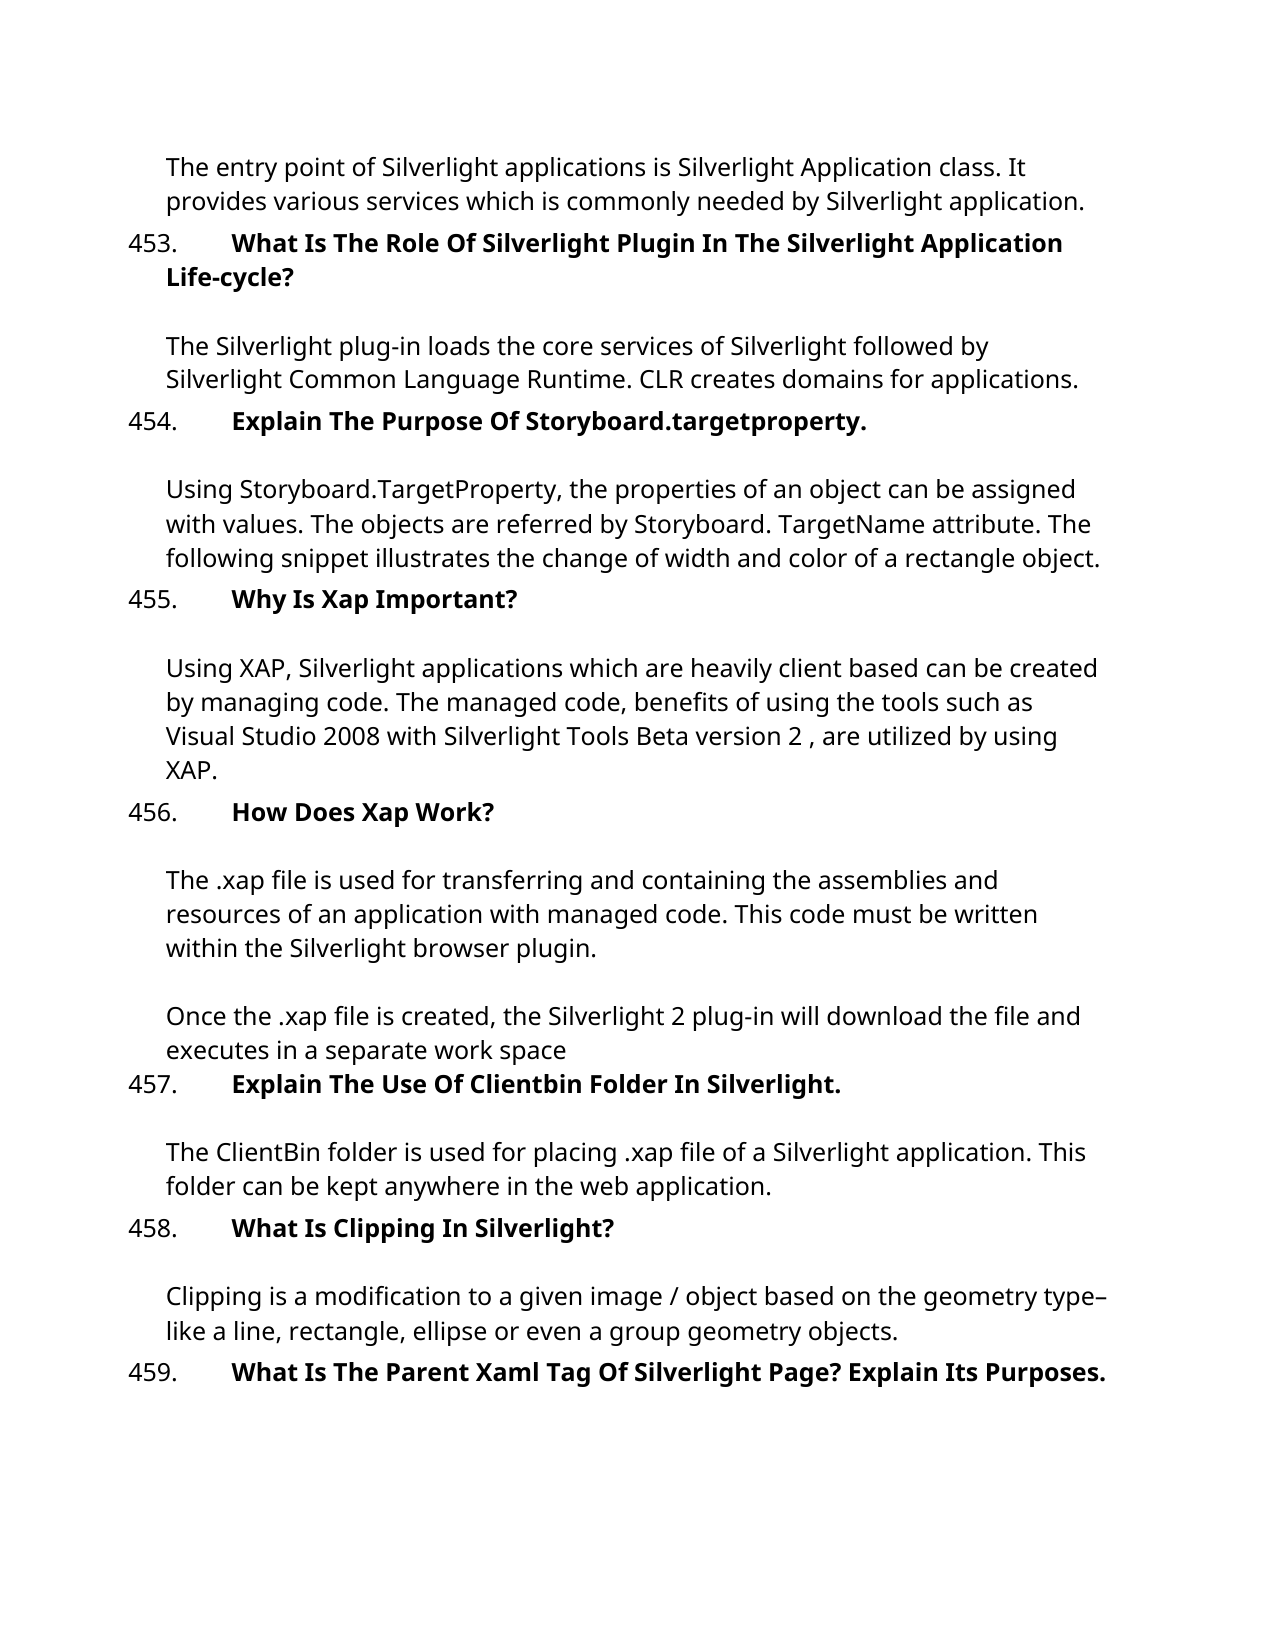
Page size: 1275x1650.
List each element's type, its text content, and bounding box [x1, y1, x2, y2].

list Explain The Use Of Clientbin Folder In Silverlight. [128, 1067, 1109, 1101]
list How Does Xap Work? [128, 794, 1109, 828]
list Explain The Purpose Of Storyboard.targetproperty. [128, 404, 1109, 438]
list What Is Clipping In Silverlight? [128, 1211, 1109, 1245]
text Using Storyboard.TargetProperty, the properties of an object can be assigned with values. The objects are referred by Storyboard. TargetName attribute. The following snippet illustrates the change of width and color of a rectangle object. [166, 472, 1109, 574]
text The entry point of Silverlight applications is Silverlight Application class. It provides various services which is commonly needed by Silverlight application. [166, 150, 1109, 218]
list What Is The Role Of Silverlight Plugin In The Silverlight Application Life-cycle? [128, 226, 1109, 294]
text The Silverlight plug-in loads the core services of Silverlight followed by Silverlight Common Language Runtime. CLR creates domains for applications. [166, 328, 1109, 396]
list Why Is Xap Important? [128, 582, 1109, 616]
list What Is The Parent Xaml Tag Of Silverlight Page? Explain Its Purposes. [128, 1355, 1109, 1389]
text Using XAP, Silverlight applications which are heavily client based can be created by managing code. The managed code, benefits of using the tools such as Visual Studio 2008 with Silverlight Tools Beta version 2 , are utilized by using XAP. [166, 650, 1109, 787]
text The ClientBin folder is used for placing .xap file of a Silverlight application. This folder can be kept anywhere in the web application. [166, 1135, 1109, 1203]
text Clipping is a modification to a given image / object based on the geometry type–like a line, rectangle, ellipse or even a group geometry objects. [166, 1279, 1109, 1347]
text The .xap file is used for transferring and containing the assemblies and resources of an application with managed code. This code must be written within the Silverlight browser plugin. Once the .xap file is created, the Silverlight 2 plug-in will download the file and executes in a separate work space [166, 862, 1109, 1067]
